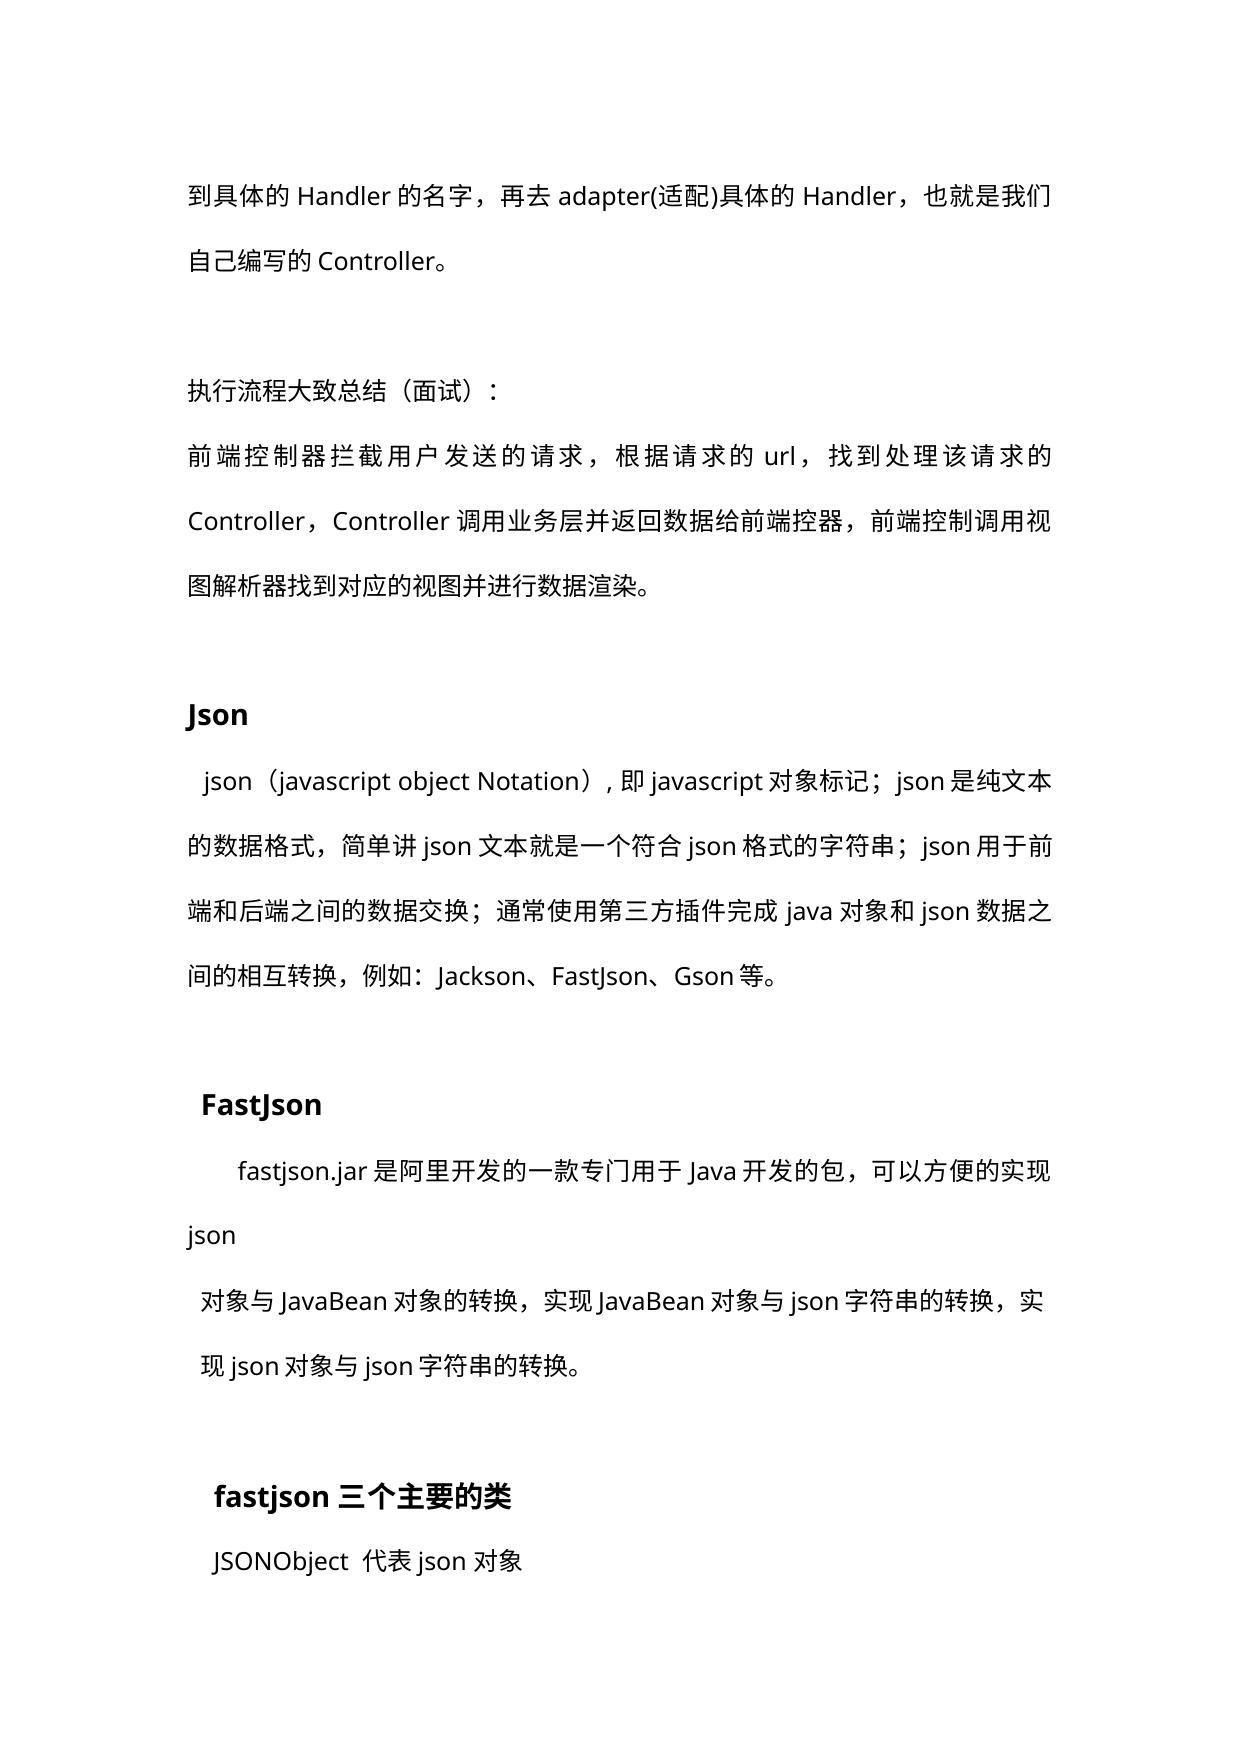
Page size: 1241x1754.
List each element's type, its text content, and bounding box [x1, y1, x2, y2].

list 前端控制器拦截用户发送的请求，根据请求的url，找到处理该请求的Controller，Controller调用业务层并返回数据给前端控器，前端控制调用视图解析器找到对应的视图并进行数据渲染。 [187, 422, 1053, 617]
list FastJson [187, 1072, 1053, 1137]
list json（javascript object Notation）, 即javascript对象标记；json是纯文本的数据格式，简单讲json文本就是一个符合json格式的字符串；json用于前端和后端之间的数据交换；通常使用第三方插件完成java对象和json数据之间的相互转换，例如：Jackson、FastJson、Gson等。 [187, 747, 1053, 1007]
list Json [187, 682, 1053, 747]
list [187, 162, 1053, 292]
list fastjson 三个主要的类 [187, 1462, 1053, 1527]
list 执行流程大致总结（面试）： [187, 357, 1053, 422]
list fastjson.jar是阿里开发的一款专门用于Java开发的包，可以方便的实现json [187, 1137, 1053, 1267]
list 现json对象与json字符串的转换。 [187, 1332, 1053, 1397]
list 对象与JavaBean对象的转换，实现JavaBean对象与json字符串的转换，实 [187, 1267, 1053, 1332]
list JSONObject 代表 json 对象 [187, 1527, 1053, 1592]
